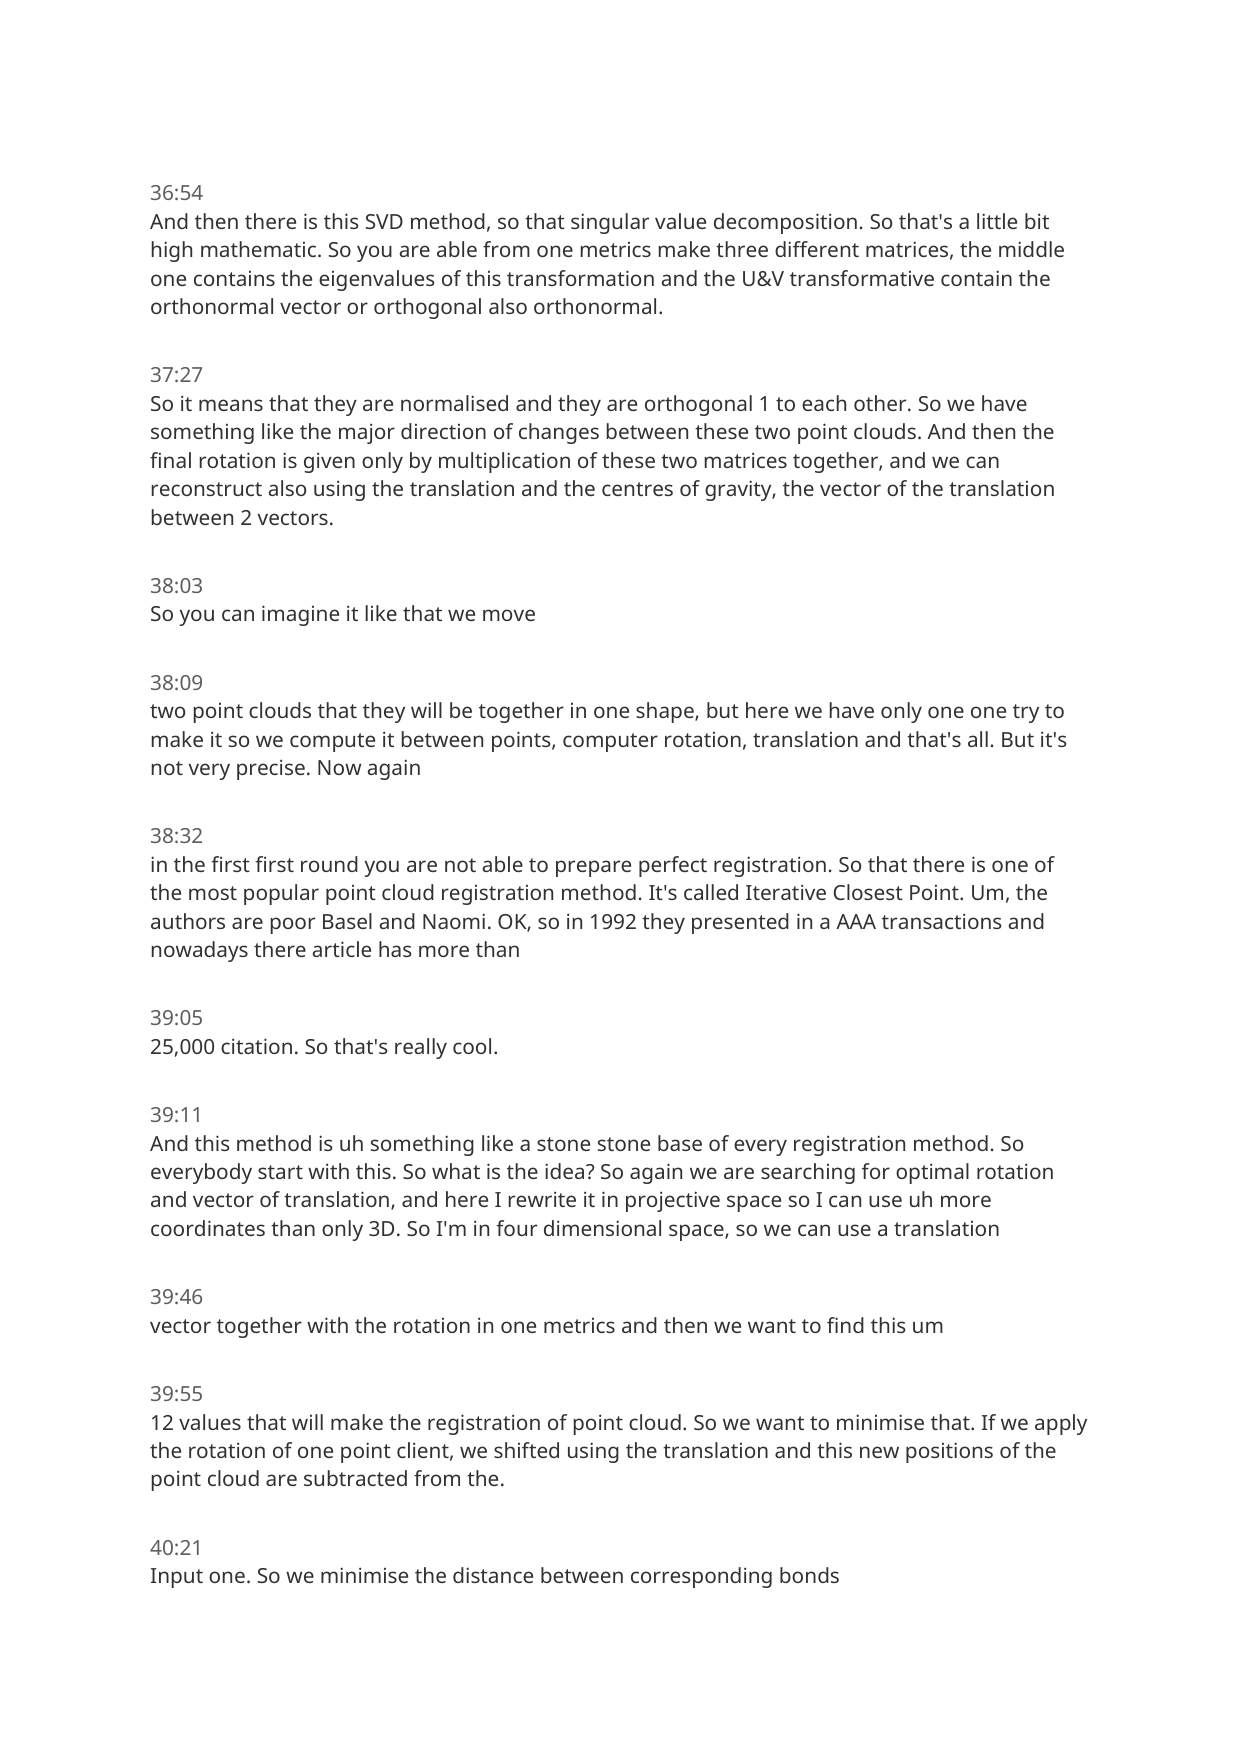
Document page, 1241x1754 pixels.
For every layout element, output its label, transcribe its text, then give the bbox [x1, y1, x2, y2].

text 37:27 So it means that they are normalised and they are orthogonal 1 to each other. So we have something like the major direction of changes between these two point clouds. And then the final rotation is given only by multiplication of these two matrices together, and we can reconstruct also using the translation and the centres of gravity, the vector of the translation between 2 vectors. [150, 332, 1090, 531]
text 40:21 Input one. So we minimise the distance between corresponding bonds [150, 1504, 1090, 1590]
text 36:54 And then there is this SVD method, so that singular value decomposition. So that's a little bit high mathematic. So you are able from one metrics make three different matrices, the middle one contains the eigenvalues of this transformation and the U&V transformative contain the orthonormal vector or orthogonal also orthonormal. [150, 150, 1090, 321]
text 38:03 So you can imagine it like that we move [150, 543, 1090, 628]
text 39:05 25,000 citation. So that's really cool. [150, 975, 1090, 1060]
text 39:55 12 values that will make the registration of point cloud. So we want to minimise that. If we apply the rotation of one point client, we shifted using the translation and this new positions of the point cloud are subtracted from the. [150, 1351, 1090, 1493]
text 38:09 two point clouds that they will be together in one shape, but here we have only one one try to make it so we compute it between points, computer rotation, translation and that's all. But it's not very precise. Now again [150, 639, 1090, 782]
text 39:11 And this method is uh something like a stone stone base of every registration method. So everybody start with this. So what is the idea? So again we are searching for optimal rotation and vector of translation, and here I rewrite it in projective space so I can use uh more coordinates than only 3D. So I'm in four dimensional space, so we can use a translation [150, 1072, 1090, 1242]
text 38:32 in the first first round you are not able to prepare perfect registration. So that there is one of the most popular point cloud registration method. It's called Iterative Closest Point. Um, the authors are poor Basel and Naomi. OK, so in 1992 they presented in a AAA transactions and nowadays there article has more than [150, 793, 1090, 964]
text 39:46 vector together with the rotation in one metrics and then we want to find this um [150, 1254, 1090, 1339]
